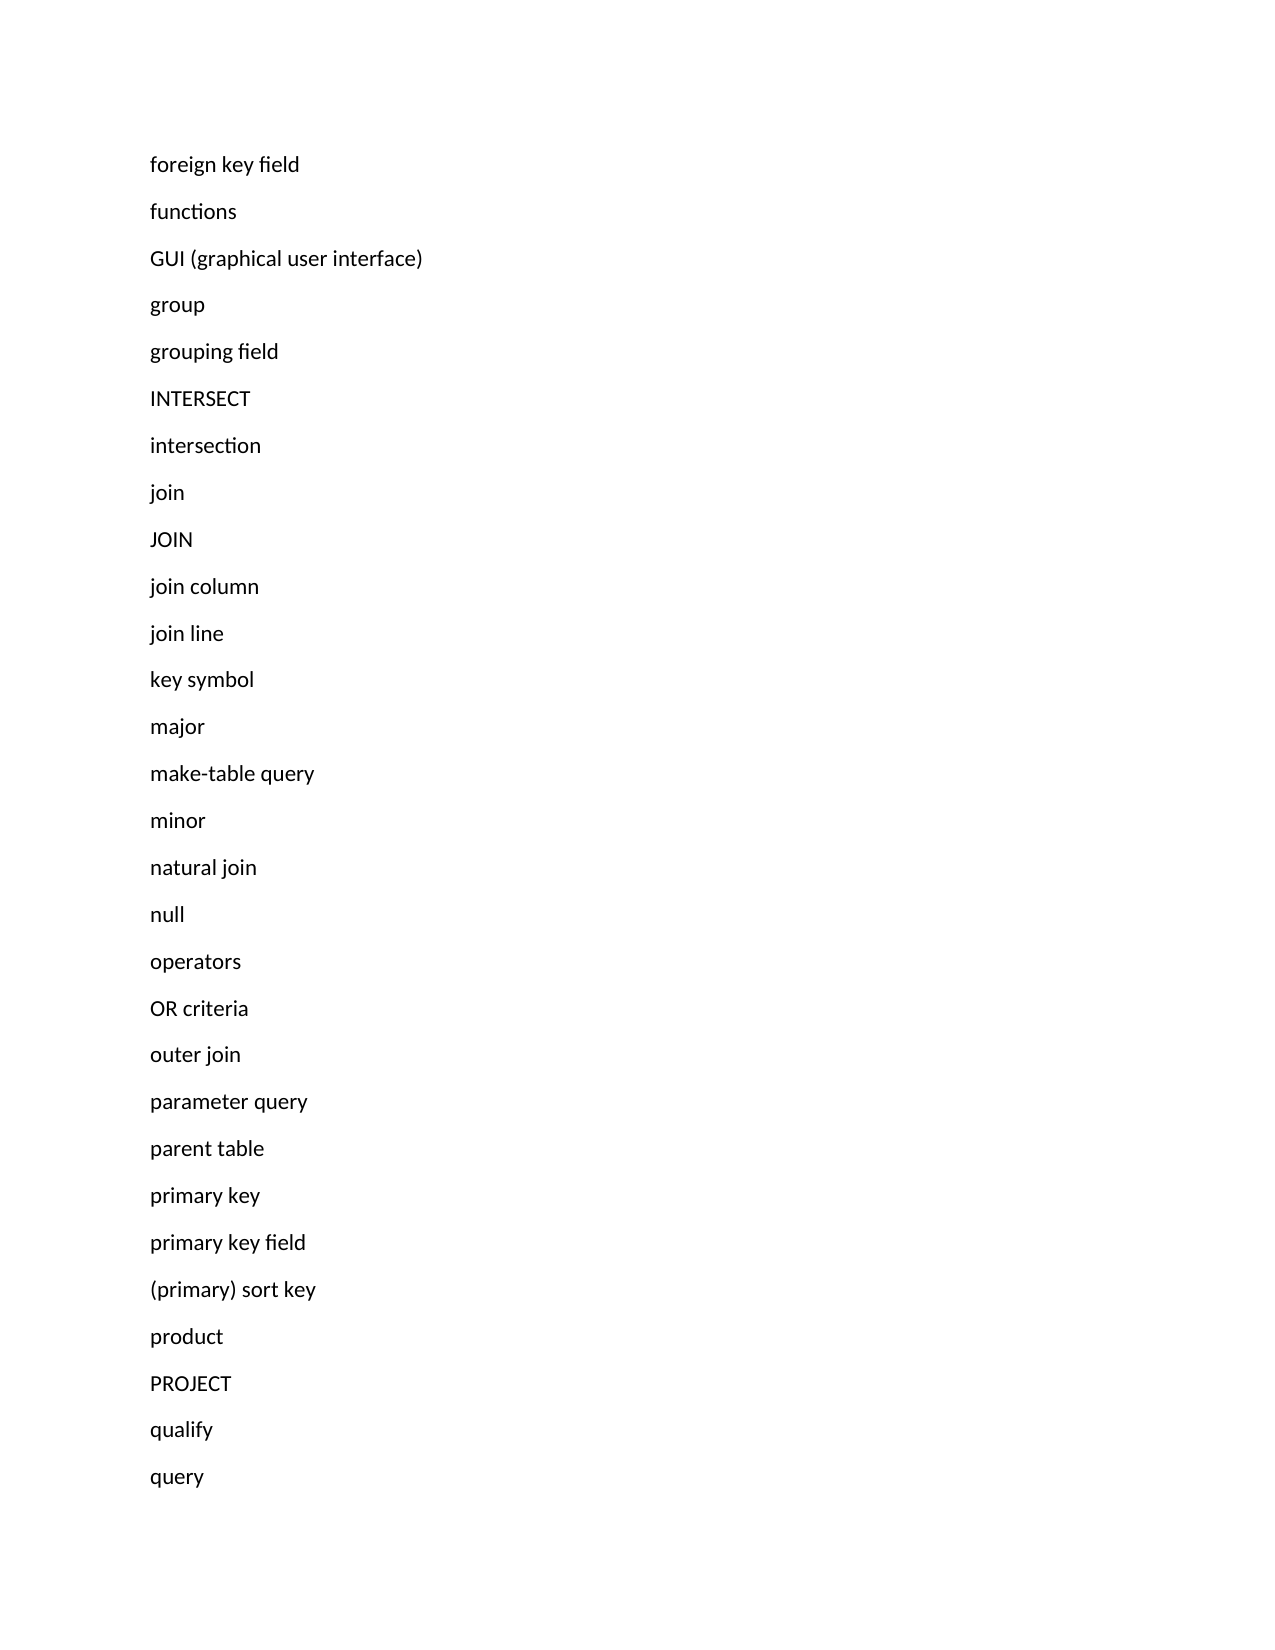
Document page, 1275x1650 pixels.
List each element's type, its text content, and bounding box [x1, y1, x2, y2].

text key symbol [150, 666, 1125, 694]
text null [150, 900, 1125, 928]
text qualify [150, 1416, 1125, 1444]
text join column [150, 572, 1125, 600]
text product [150, 1322, 1125, 1350]
text join [150, 478, 1125, 506]
text parameter query [150, 1087, 1125, 1116]
text outer join [150, 1041, 1125, 1069]
text INTERSECT [150, 384, 1125, 412]
text join line [150, 619, 1125, 647]
text natural join [150, 853, 1125, 881]
text OR criteria [150, 994, 1125, 1022]
text functions [150, 197, 1125, 225]
text operators [150, 947, 1125, 975]
text minor [150, 806, 1125, 834]
text GUI (graphical user interface) [150, 244, 1125, 272]
text primary key [150, 1181, 1125, 1209]
text major [150, 712, 1125, 741]
text make-table query [150, 759, 1125, 787]
text parent table [150, 1134, 1125, 1162]
text JOIN [150, 525, 1125, 553]
text PROJECT [150, 1369, 1125, 1397]
text intersection [150, 431, 1125, 459]
text (primary) sort key [150, 1275, 1125, 1303]
text foreign key field [150, 150, 1125, 178]
text grouping field [150, 337, 1125, 366]
text primary key field [150, 1228, 1125, 1256]
text group [150, 291, 1125, 319]
text query [150, 1462, 1125, 1491]
